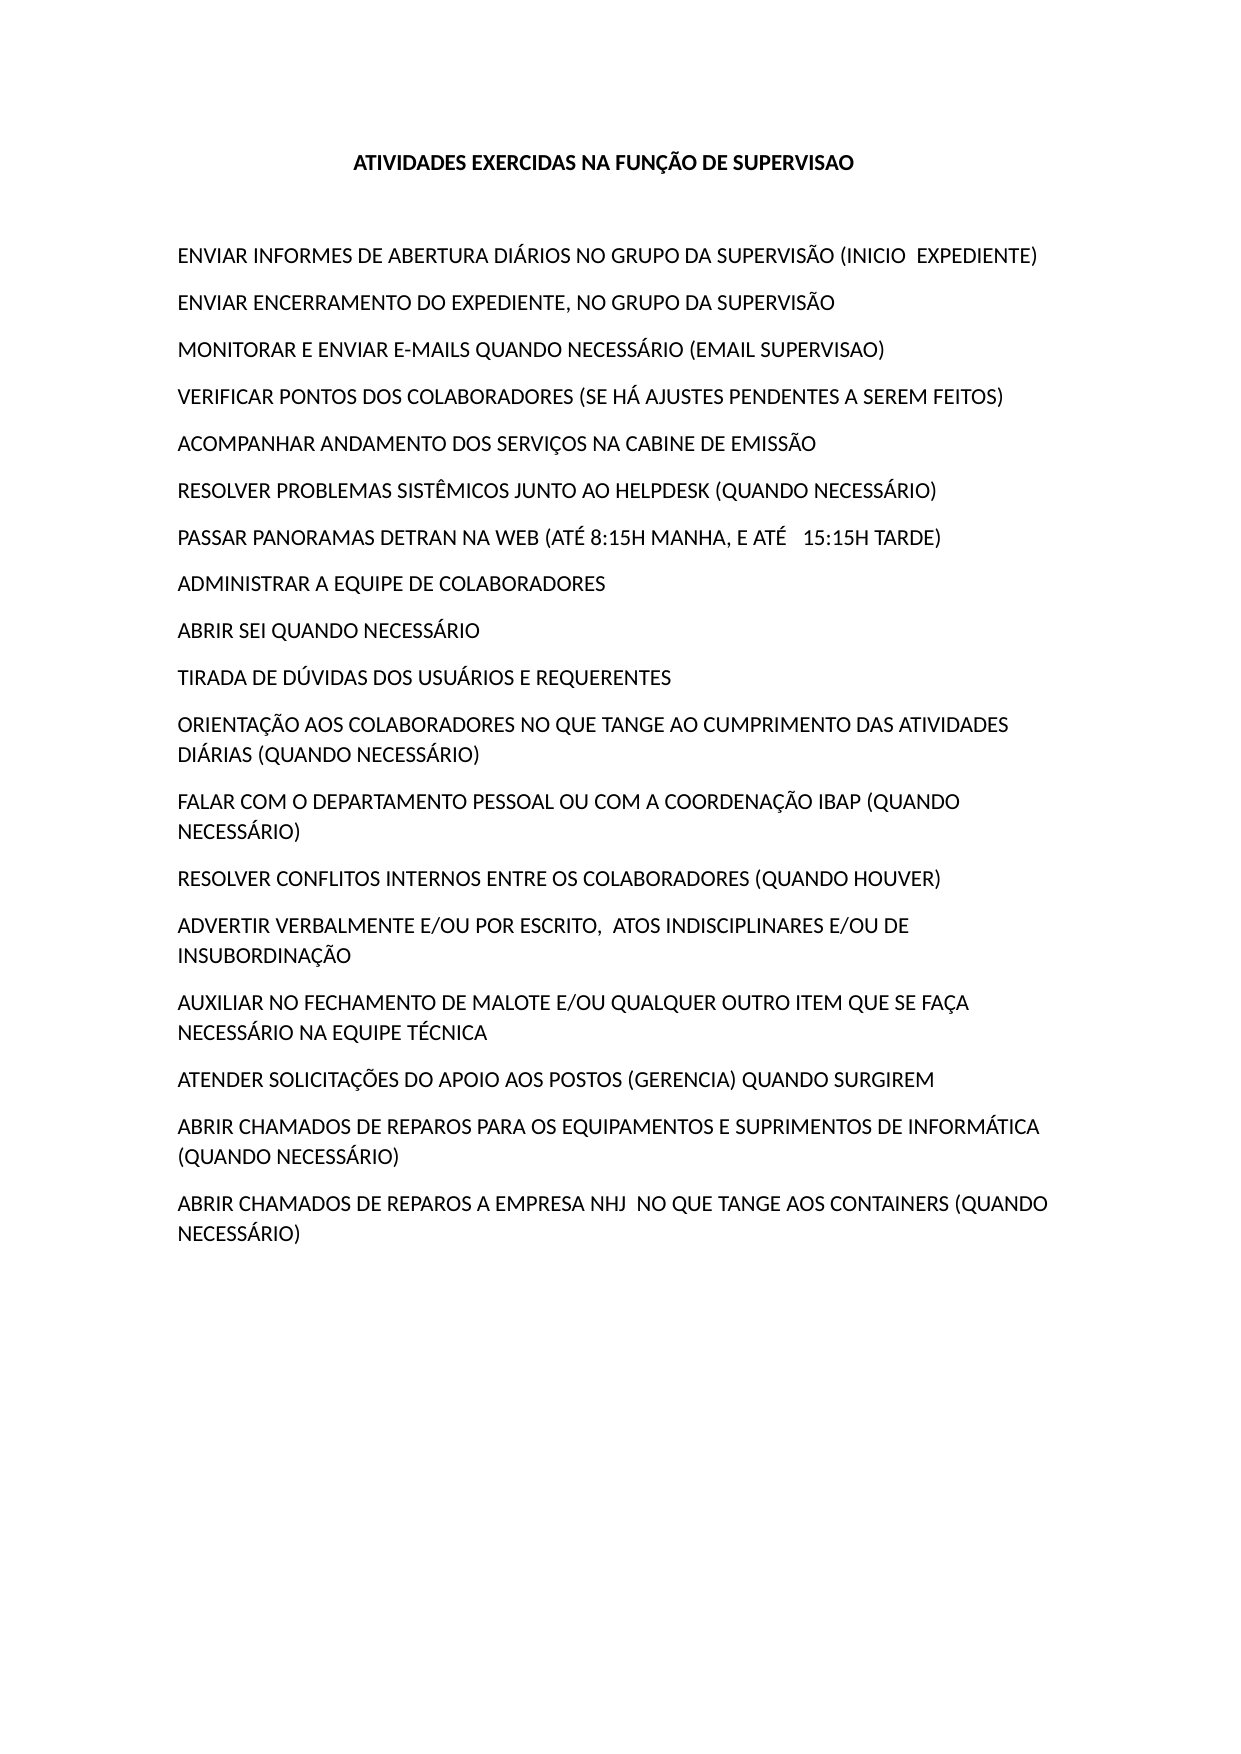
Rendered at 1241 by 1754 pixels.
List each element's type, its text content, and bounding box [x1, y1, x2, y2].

text ENVIAR ENCERRAMENTO DO EXPEDIENTE, NO GRUPO DA SUPERVISÃO [177, 288, 1063, 316]
text ABRIR SEI QUANDO NECESSÁRIO [177, 616, 1063, 644]
text ABRIR CHAMADOS DE REPAROS A EMPRESA NHJ NO QUE TANGE AOS CONTAINERS (QUANDO NECESSÁRIO) [177, 1189, 1063, 1247]
text ADVERTIR VERBALMENTE E/OU POR ESCRITO, ATOS INDISCIPLINARES E/OU DE INSUBORDINAÇÃO [177, 911, 1063, 969]
text TIRADA DE DÚVIDAS DOS USUÁRIOS E REQUERENTES [177, 663, 1063, 691]
text ADMINISTRAR A EQUIPE DE COLABORADORES [177, 569, 1063, 597]
text VERIFICAR PONTOS DOS COLABORADORES (SE HÁ AJUSTES PENDENTES A SEREM FEITOS) [177, 382, 1063, 410]
text MONITORAR E ENVIAR E-MAILS QUANDO NECESSÁRIO (EMAIL SUPERVISAO) [177, 335, 1063, 363]
text RESOLVER PROBLEMAS SISTÊMICOS JUNTO AO HELPDESK (QUANDO NECESSÁRIO) [177, 476, 1063, 504]
text ACOMPANHAR ANDAMENTO DOS SERVIÇOS NA CABINE DE EMISSÃO [177, 429, 1063, 457]
text PASSAR PANORAMAS DETRAN NA WEB (ATÉ 8:15H MANHA, E ATÉ 15:15H TARDE) [177, 523, 1063, 551]
text ABRIR CHAMADOS DE REPAROS PARA OS EQUIPAMENTOS E SUPRIMENTOS DE INFORMÁTICA (QUANDO NECESSÁRIO) [177, 1112, 1063, 1170]
text ENVIAR INFORMES DE ABERTURA DIÁRIOS NO GRUPO DA SUPERVISÃO (INICIO EXPEDIENTE) [177, 241, 1063, 269]
text ATIVIDADES EXERCIDAS NA FUNÇÃO DE SUPERVISAO [177, 148, 1063, 176]
text ATENDER SOLICITAÇÕES DO APOIO AOS POSTOS (GERENCIA) QUANDO SURGIREM [177, 1065, 1063, 1093]
text ORIENTAÇÃO AOS COLABORADORES NO QUE TANGE AO CUMPRIMENTO DAS ATIVIDADES DIÁRIAS (QUANDO NECESSÁRIO) [177, 710, 1063, 768]
text RESOLVER CONFLITOS INTERNOS ENTRE OS COLABORADORES (QUANDO HOUVER) [177, 864, 1063, 892]
text AUXILIAR NO FECHAMENTO DE MALOTE E/OU QUALQUER OUTRO ITEM QUE SE FAÇA NECESSÁRIO NA EQUIPE TÉCNICA [177, 988, 1063, 1046]
text FALAR COM O DEPARTAMENTO PESSOAL OU COM A COORDENAÇÃO IBAP (QUANDO NECESSÁRIO) [177, 787, 1063, 845]
